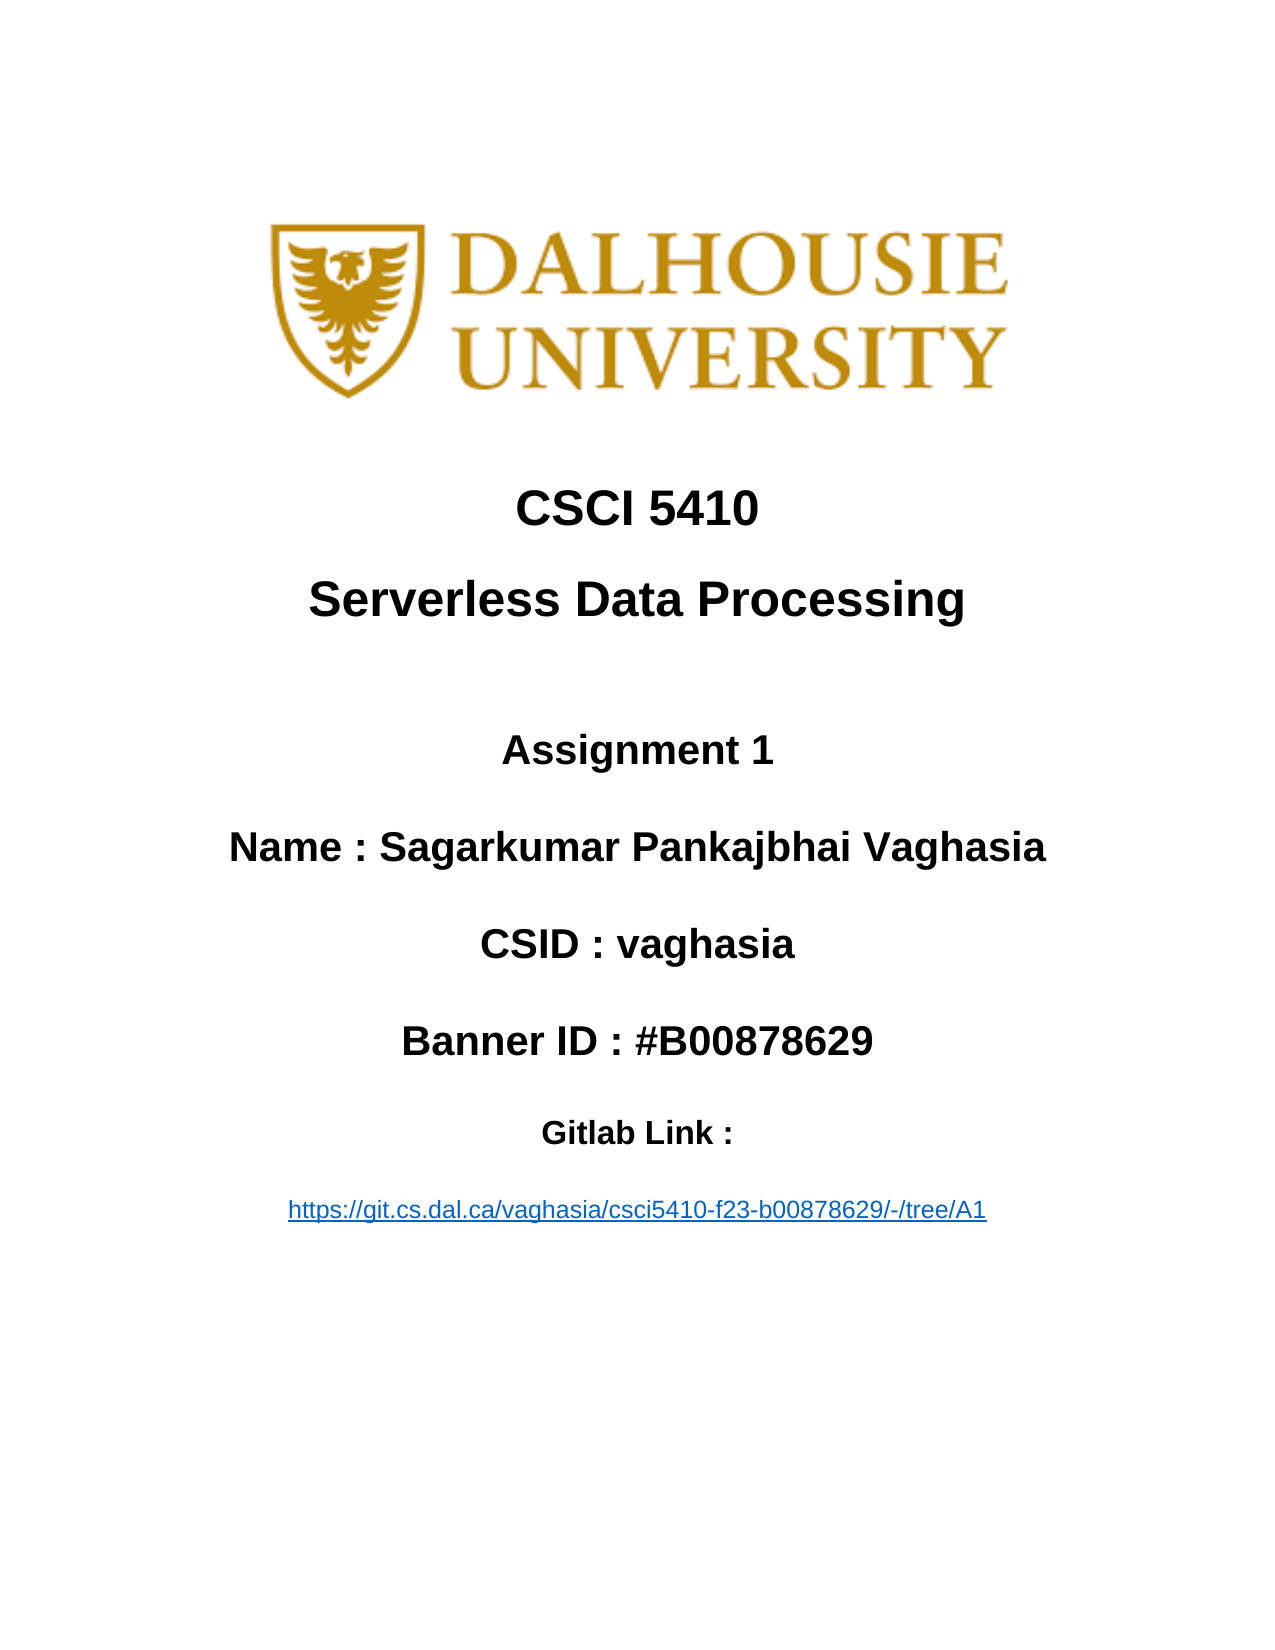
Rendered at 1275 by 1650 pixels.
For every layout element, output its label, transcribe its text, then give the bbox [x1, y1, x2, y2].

text CSID : vaghasia [150, 919, 1125, 967]
text Banner ID : #B00878629 [150, 1016, 1125, 1064]
text Gitlab Link : [150, 1113, 1125, 1151]
text CSCI 5410 [150, 479, 1125, 536]
text Assignment 1 [150, 725, 1125, 773]
picture [210, 175, 1065, 450]
text Name : Sagarkumar Pankajbhai Vaghasia [150, 822, 1125, 870]
text Serverless Data Processing [150, 570, 1125, 627]
text https://git.cs.dal.ca/vaghasia/csci5410-f23-b00878629/-/tree/A1 [150, 1196, 1125, 1224]
